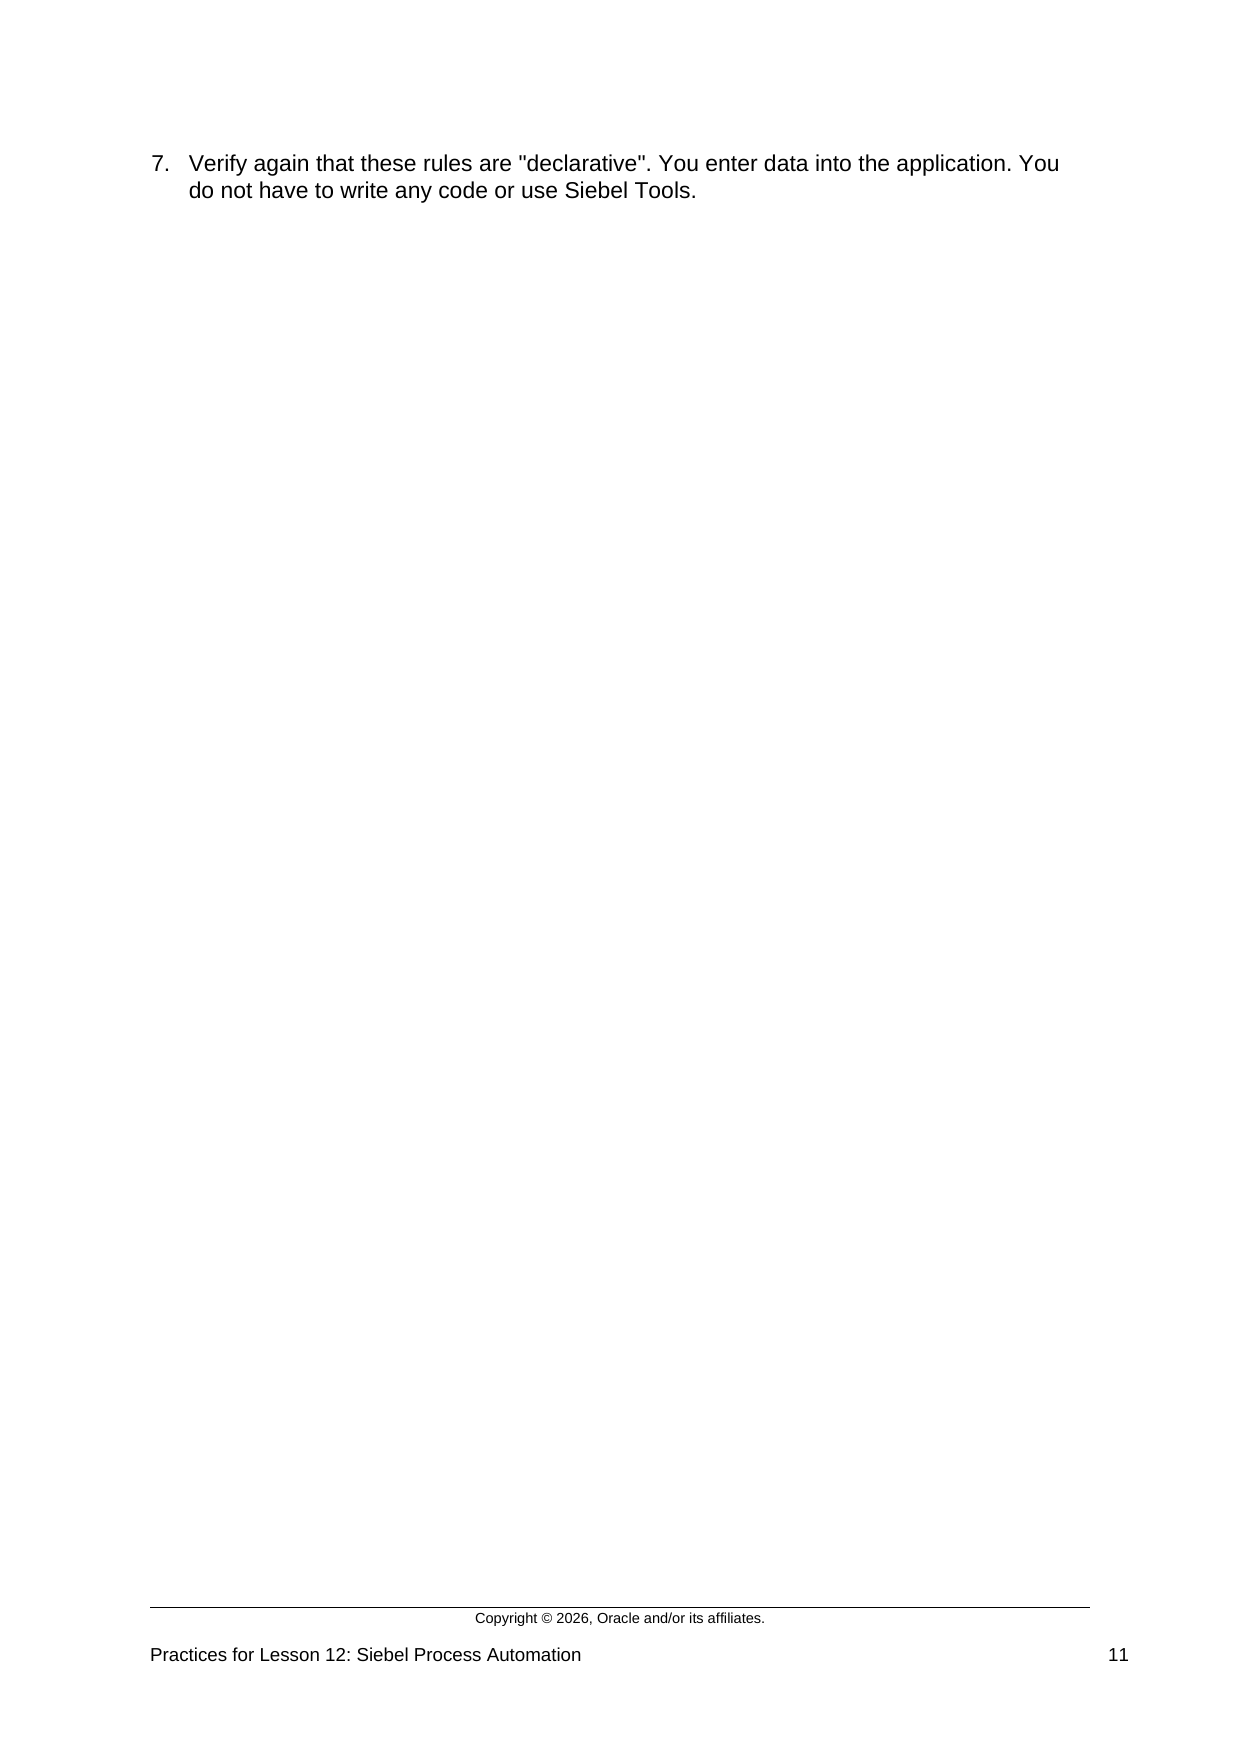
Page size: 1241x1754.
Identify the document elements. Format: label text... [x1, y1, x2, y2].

list Verify again that these rules are "declarative". You enter data into the application. You do not have to write any code or use Siebel Tools. [151, 150, 1090, 204]
